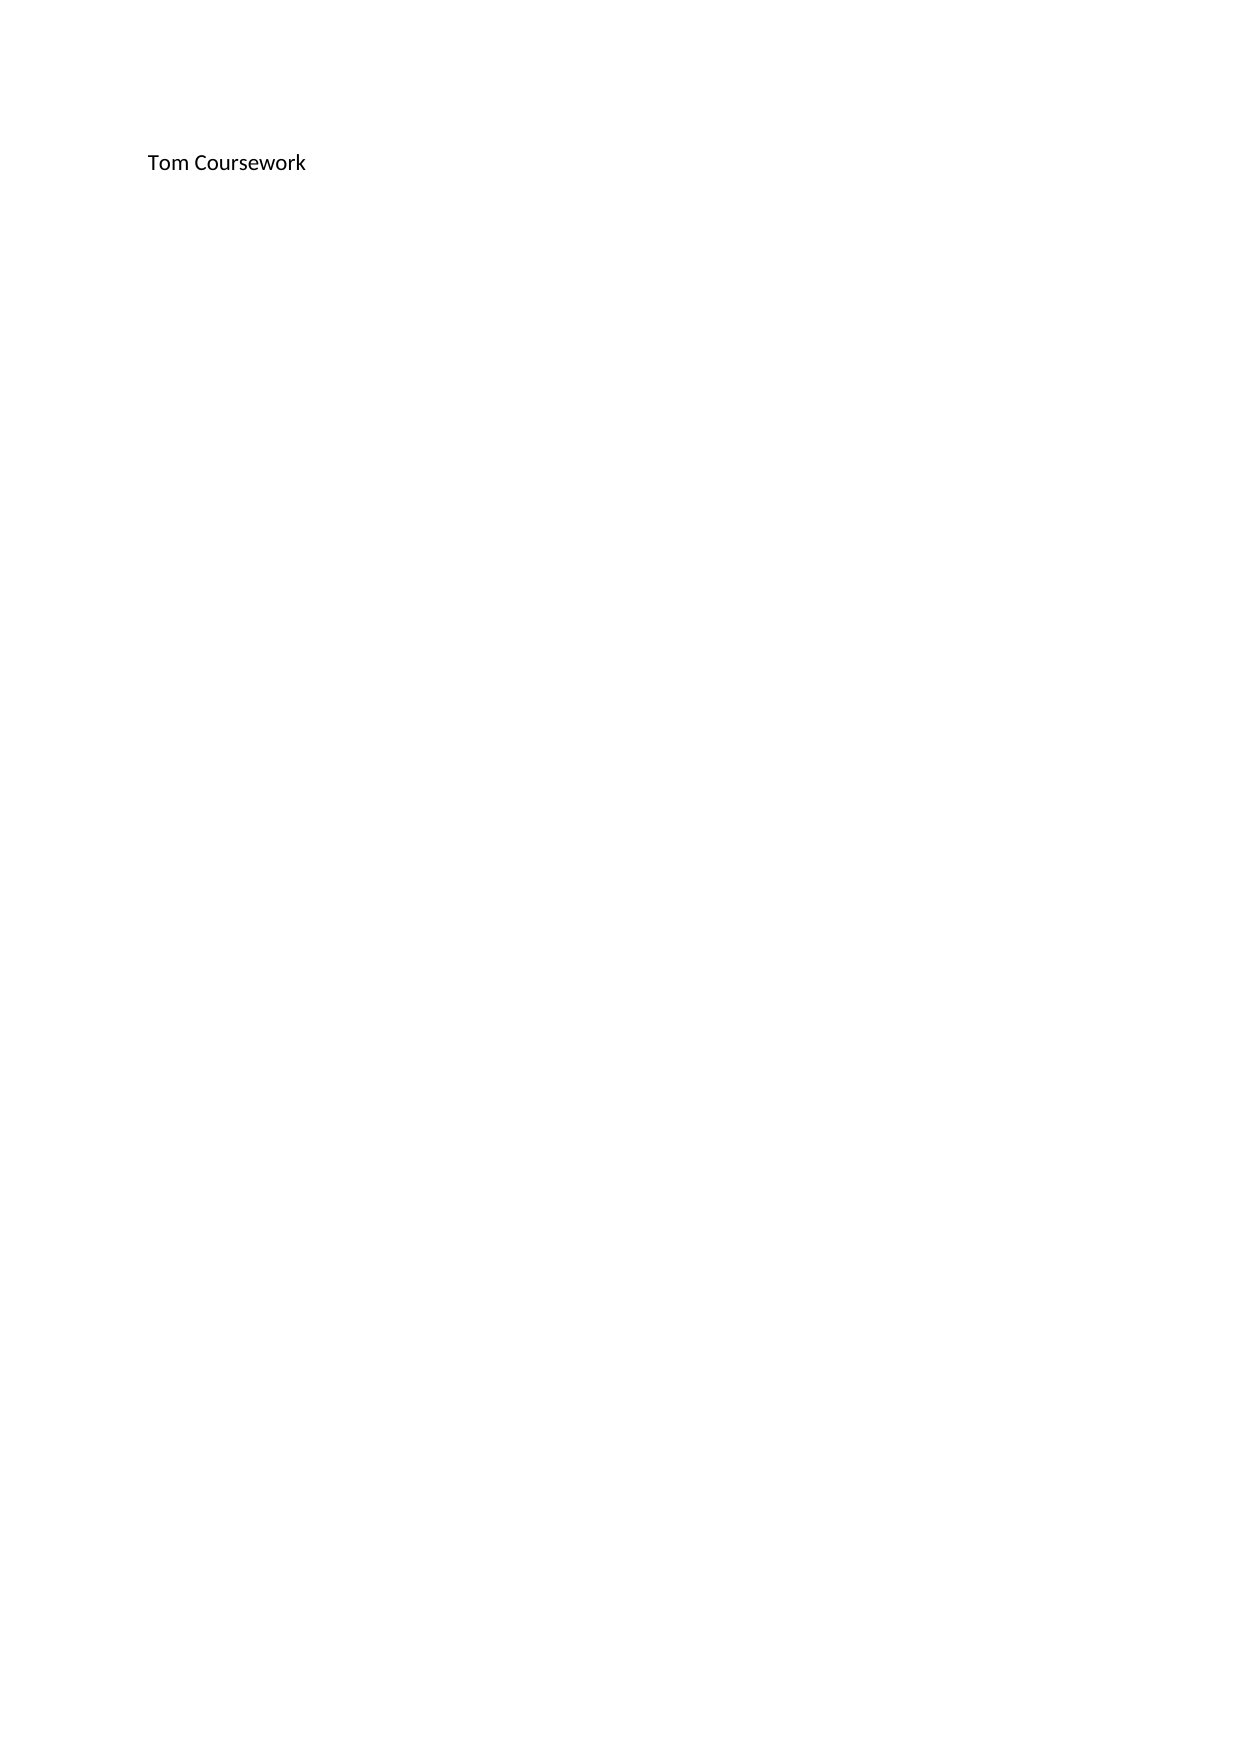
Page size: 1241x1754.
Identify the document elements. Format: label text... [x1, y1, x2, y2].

text Tom Coursework [148, 148, 1093, 176]
